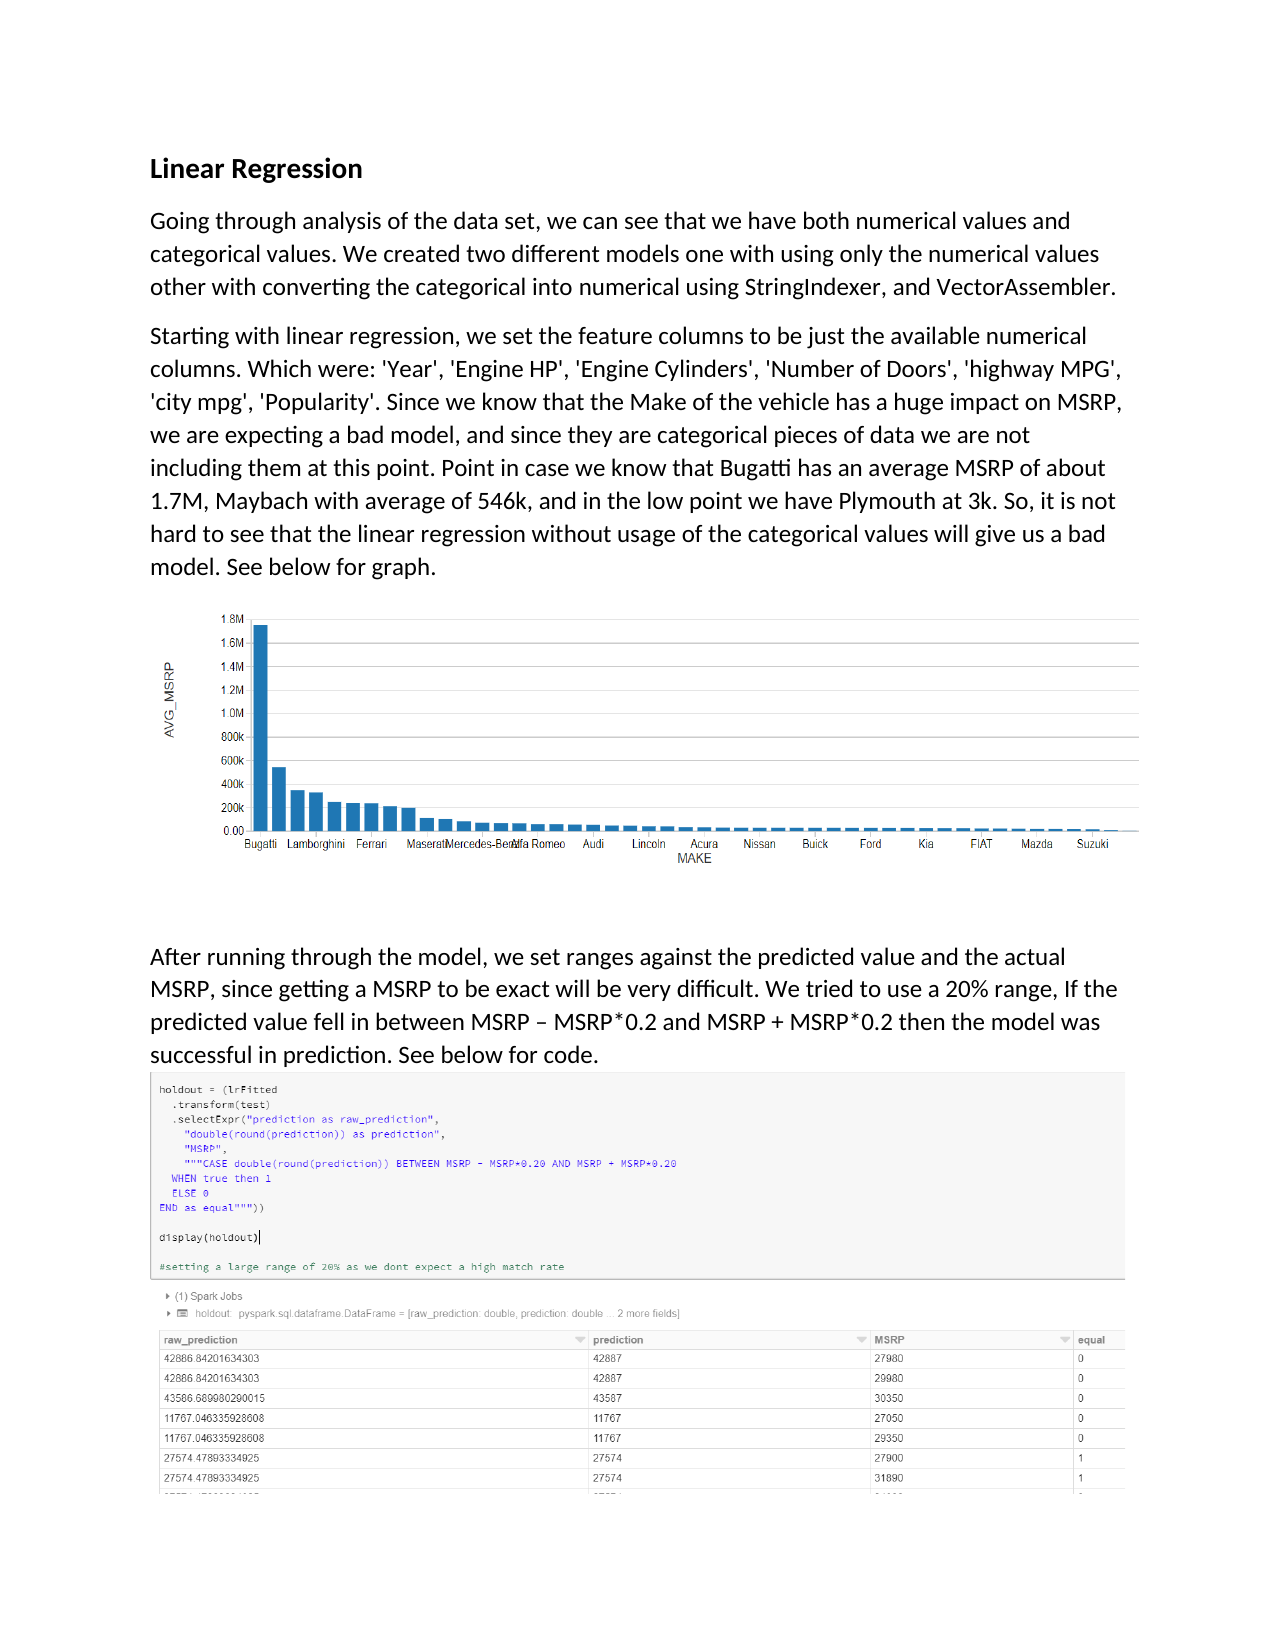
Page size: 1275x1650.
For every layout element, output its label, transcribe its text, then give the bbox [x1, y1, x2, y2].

text Going through analysis of the data set, we can see that we have both numerical values and categorical values. We created two different models one with using only the numerical values other with converting the categorical into numerical using StringIndexer, and VectorAssembler. [150, 205, 1125, 301]
text Starting with linear regression, we set the feature columns to be just the available numerical columns. Which were: 'Year', 'Engine HP', 'Engine Cylinders', 'Number of Doors', 'highway MPG', 'city mpg', 'Popularity'. Since we know that the Make of the vehicle has a huge impact on MSRP, we are expecting a bad model, and since they are categorical pieces of data we are not including them at this point. Point in case we know that Bugatti has an average MSRP of about 1.7M, Maybach with average of 546k, and in the low point we have Plymouth at 3k. So, it is not hard to see that the linear regression without usage of the categorical values will give us a bad model. See below for graph. [150, 321, 1125, 581]
text Linear Regression [150, 150, 1125, 186]
text After running through the model, we set ranges against the predicted value and the actual MSRP, since getting a MSRP to be exact will be very difficult. We tried to use a 20% range, If the predicted value fell in between MSRP – MSRP*0.2 and MSRP + MSRP*0.2 then the model was successful in prediction. See below for code.Even with a large range such a 20% of the MSRP we still get a model which is only accurate for about 23%. [150, 941, 1125, 1072]
